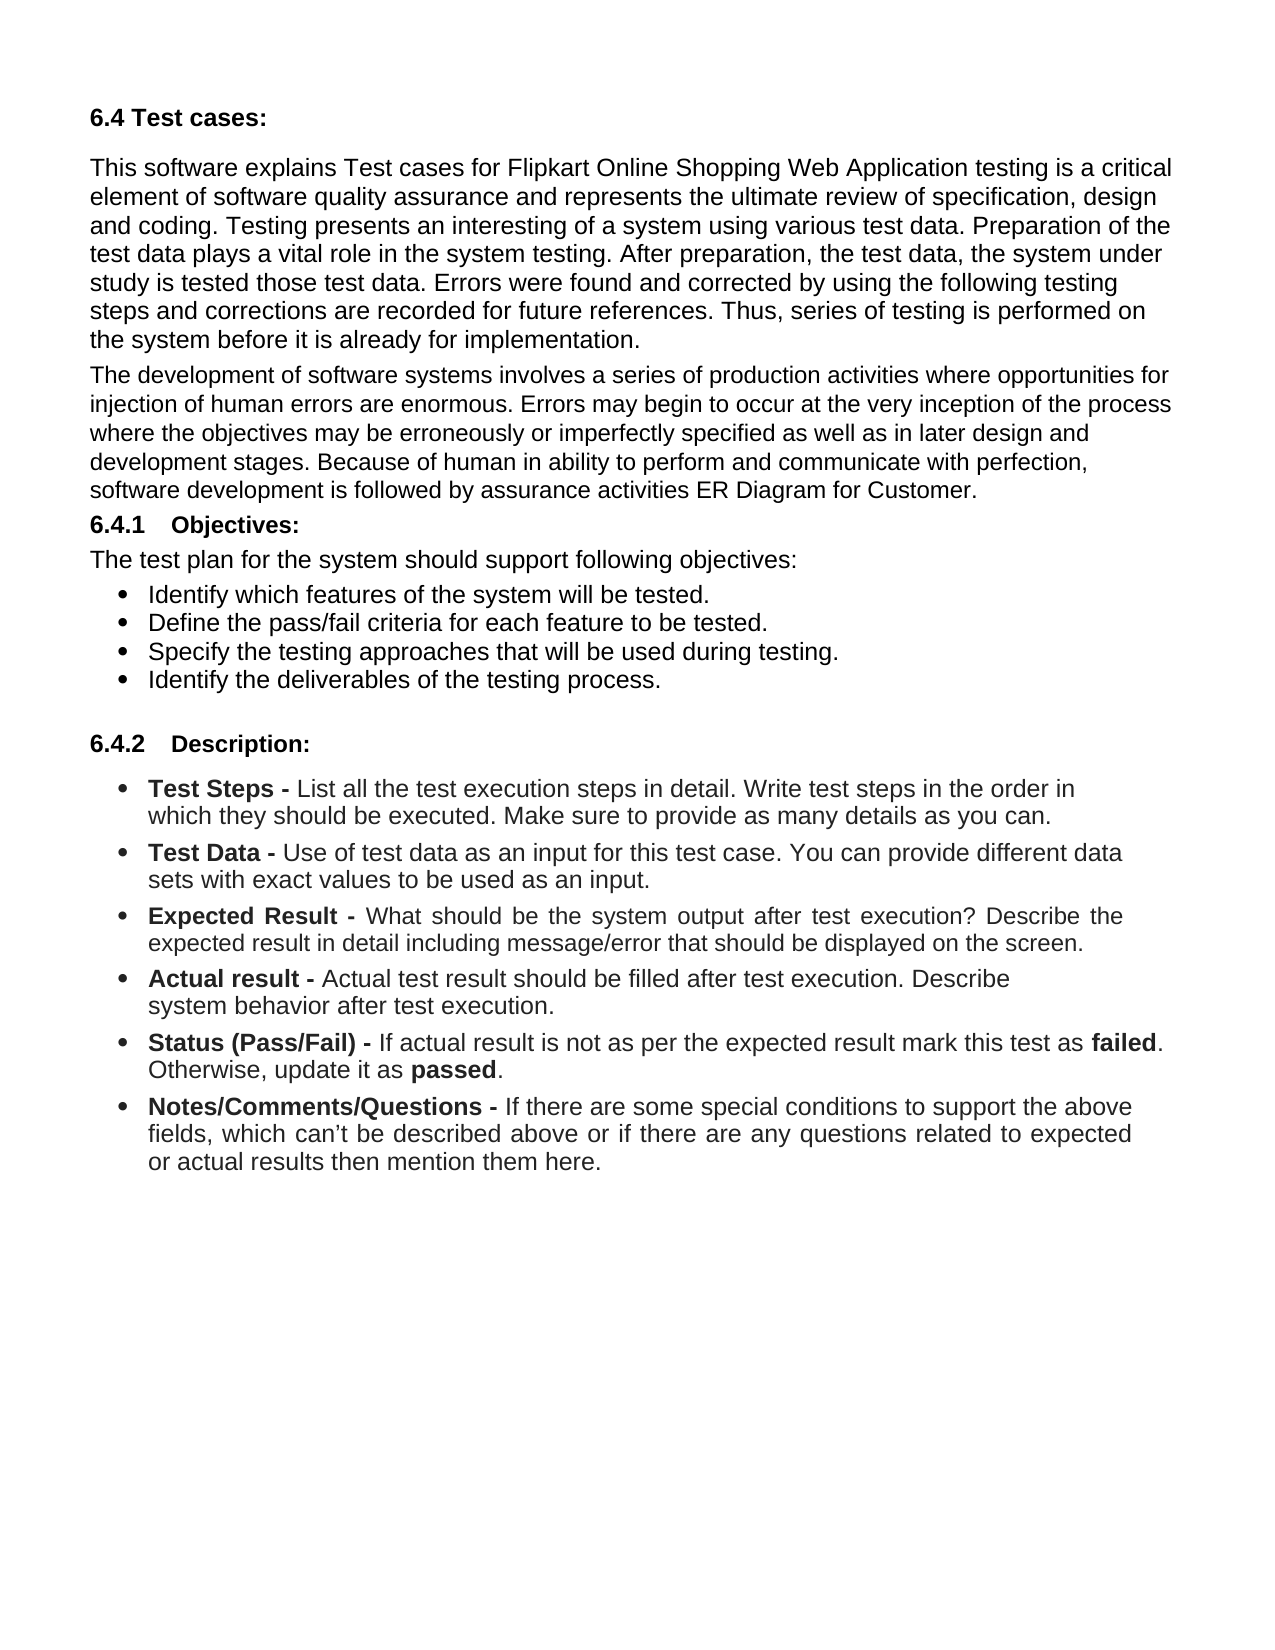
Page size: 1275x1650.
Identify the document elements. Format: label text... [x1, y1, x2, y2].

text This software explains Test cases for Flipkart Online Shopping Web Application testing is a critical element of software quality assurance and represents the ultimate review of specification, design and coding. Testing presents an interesting of a system using various test data. Preparation of the test data plays a vital role in the system testing. After preparation, the test data, the system under study is tested those test data. Errors were found and corrected by using the following testing steps and corrections are recorded for future references. Thus, series of testing is performed on the system before it is already for implementation. [89, 154, 1185, 353]
list Specify the testing approaches that will be used during testing. [118, 637, 1185, 666]
text The development of software systems involves a series of production activities where opportunities for injection of human errors are enormous. Errors may begin to occur at the very inception of the process where the objectives may be erroneously or imperfectly specified as well as in later design and development stages. Because of human in ability to perform and communicate with perfection, software development is followed by assurance activities ER Diagram for Customer. [89, 361, 1181, 504]
list Notes/Comments/Questions - If there are some special conditions to support the above fields, which can’t be described above or if there are any questions related to expected or actual results then mention them here. [118, 1093, 1133, 1176]
text 6.4 Test cases: [89, 103, 1185, 132]
list Expected Result - What should be the system output after test execution? Describe the expected result in detail including message/error that should be displayed on the screen. [118, 903, 1125, 957]
list Test Steps - List all the test execution steps in detail. Write test steps in the order in which they should be executed. Make sure to provide as many details as you can. [118, 776, 1146, 830]
list Status (Pass/Fail) - If actual result is not as per the expected result mark this test as failed. Otherwise, update it as passed. [118, 1029, 1164, 1083]
text 6.4.1 Objectives: [89, 510, 1185, 539]
list Test Data - Use of test data as an input for this test case. You can provide different data sets with exact values to be used as an input. [118, 839, 1175, 893]
list Identify which features of the system will be tested. [118, 580, 1185, 609]
list Actual result - Actual test result should be filled after test execution. Describe system behavior after test execution. [118, 966, 1096, 1020]
text 6.4.2 Description: [89, 729, 1185, 758]
list Define the pass/fail criteria for each feature to be tested. [118, 609, 1185, 637]
list Identify the deliverables of the testing process. [118, 666, 1185, 694]
text The test plan for the system should support following objectives: [89, 545, 1185, 574]
